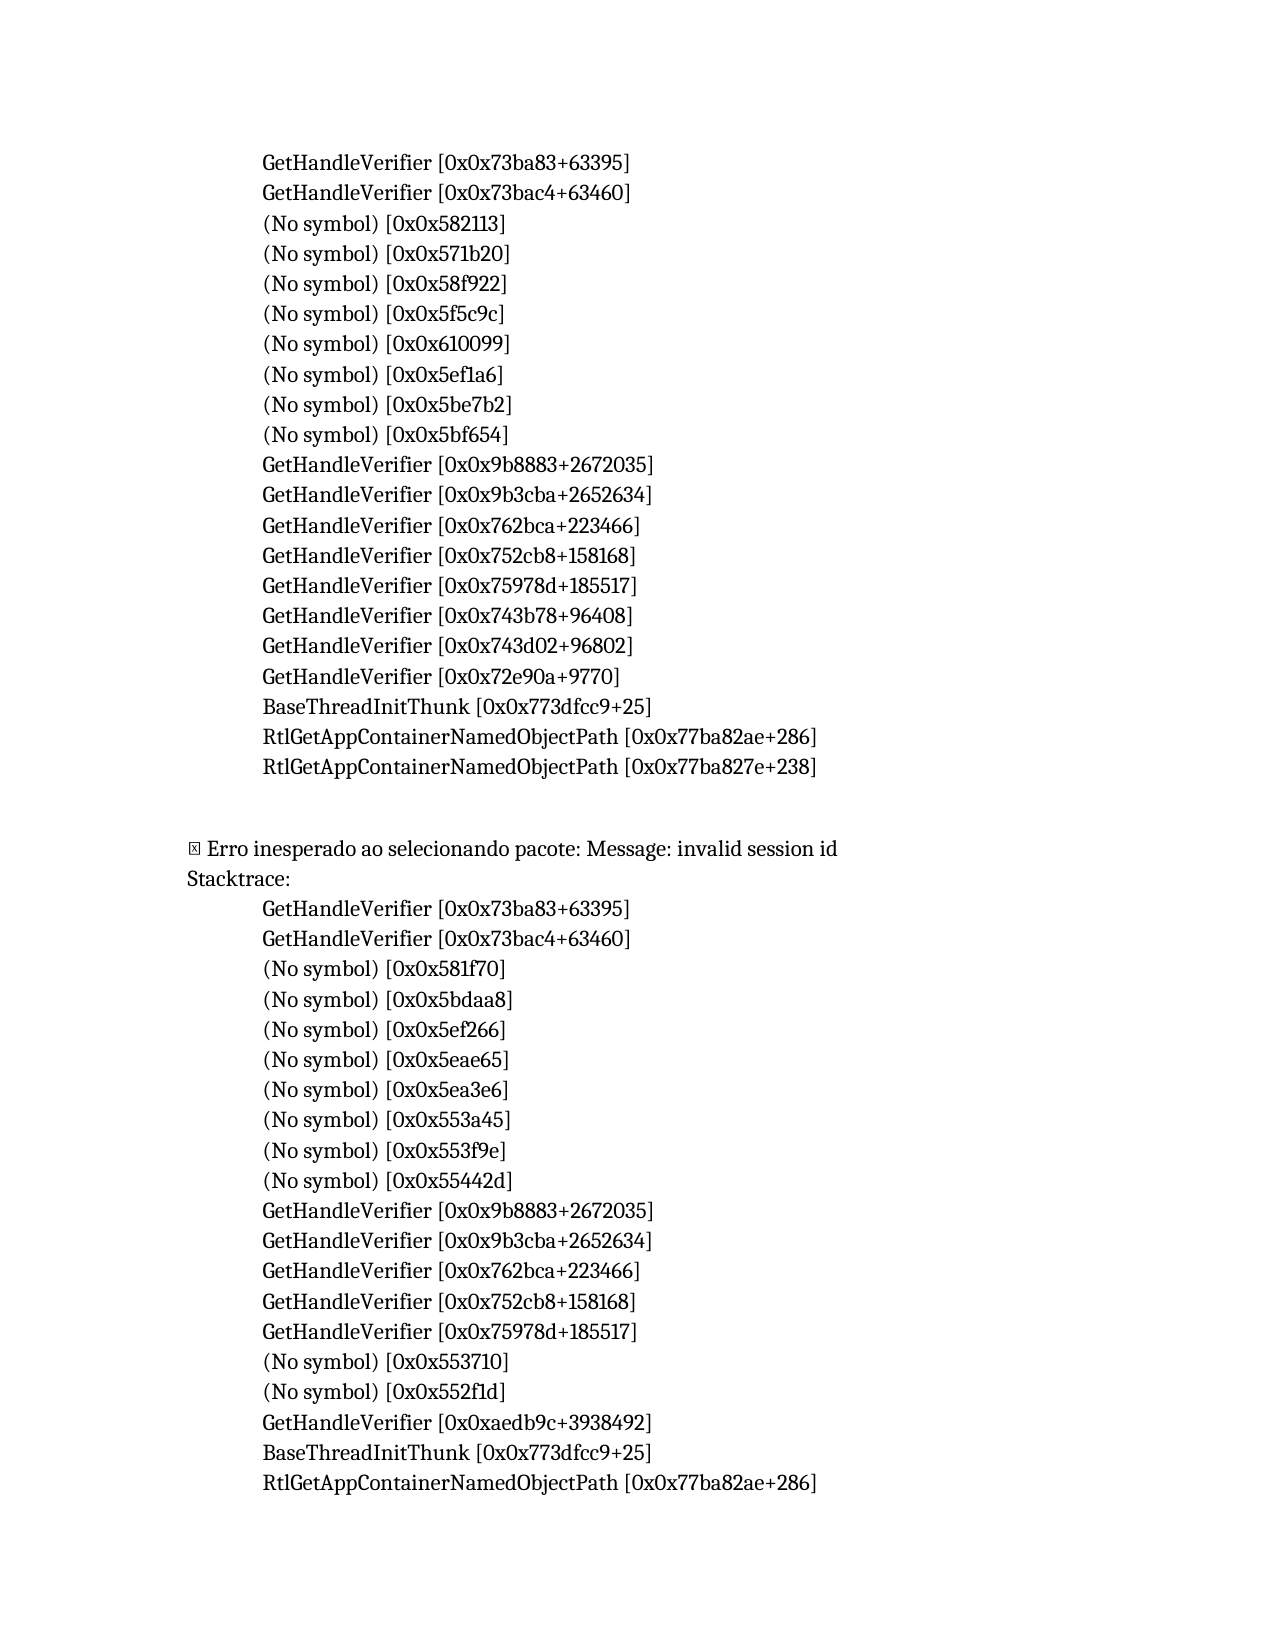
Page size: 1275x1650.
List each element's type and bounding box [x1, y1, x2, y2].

text [187, 835, 1087, 1496]
text [187, 150, 1087, 811]
